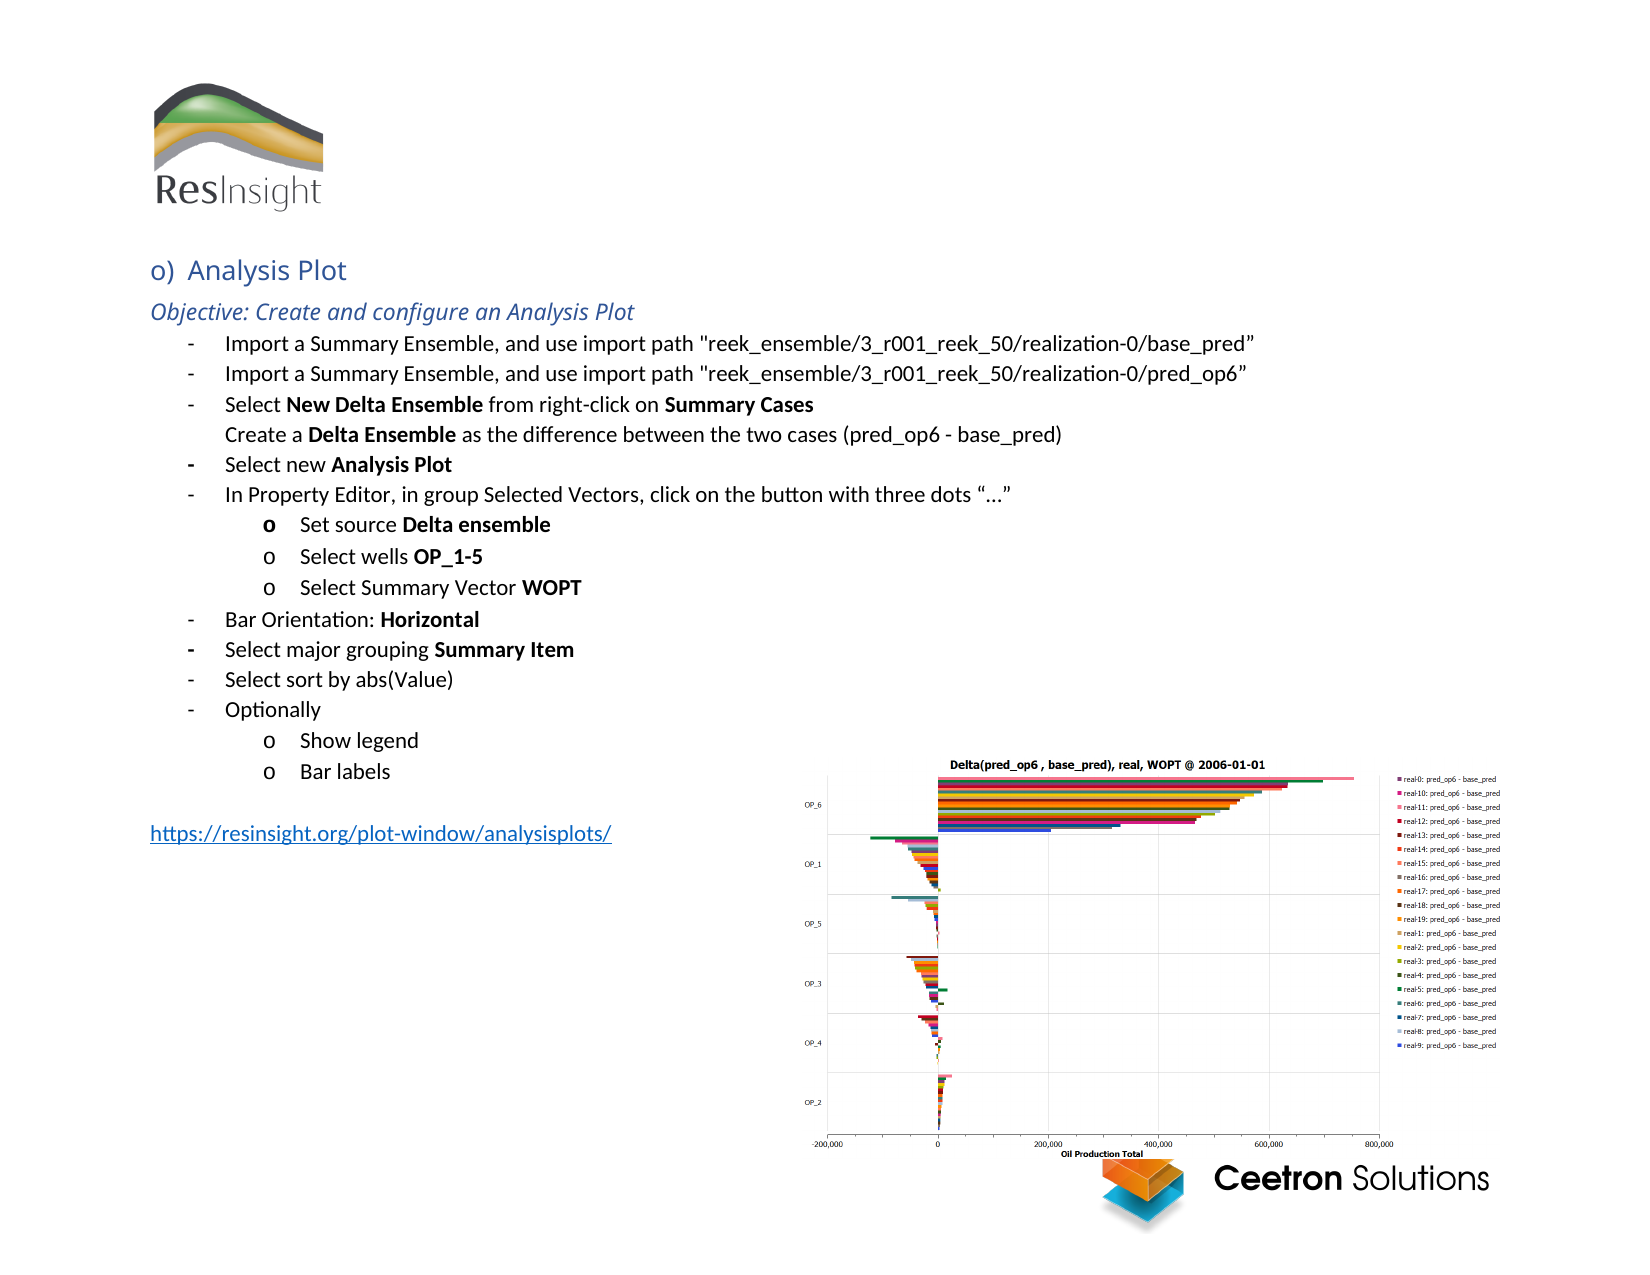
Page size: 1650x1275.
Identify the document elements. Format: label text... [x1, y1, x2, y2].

list Import a Summary Ensemble, and use import path "reek_ensemble/3_r001_reek_50/realization-0/base_pred” [187, 329, 1500, 357]
list Select new Analysis Plot [187, 450, 1500, 478]
list Optionally [187, 696, 1500, 724]
list Set source Delta ensemble [262, 511, 1500, 540]
list Import a Summary Ensemble, and use import path "reek_ensemble/3_r001_reek_50/realization-0/pred_op6” [187, 359, 1500, 388]
list Select wells OP_1-5 [262, 542, 1500, 571]
text https://resinsight.org/plot-window/analysisplots/ [150, 819, 801, 847]
list Select major grouping Summary Item [187, 635, 1500, 663]
list Bar Orientation: Horizontal [187, 605, 1500, 633]
list Select New Delta Ensemble from right-click on Summary Cases Create a Delta Ensemble as the difference between the two cases (pred_op6 - base_pred) [187, 390, 1500, 448]
list Bar labels [262, 757, 801, 817]
list Select sort by abs(Value) [187, 665, 1500, 693]
subtitle Analysis Plot [150, 252, 1500, 288]
picture [801, 757, 1500, 1234]
list In Property Editor, in group Selected Vectors, click on the button with three dots “…” [187, 480, 1500, 508]
picture [150, 75, 325, 215]
list Show legend [262, 726, 1500, 755]
text Objective: Create and configure an Analysis Plot [150, 296, 1500, 327]
list Select Summary Vector WOPT [262, 573, 1500, 603]
